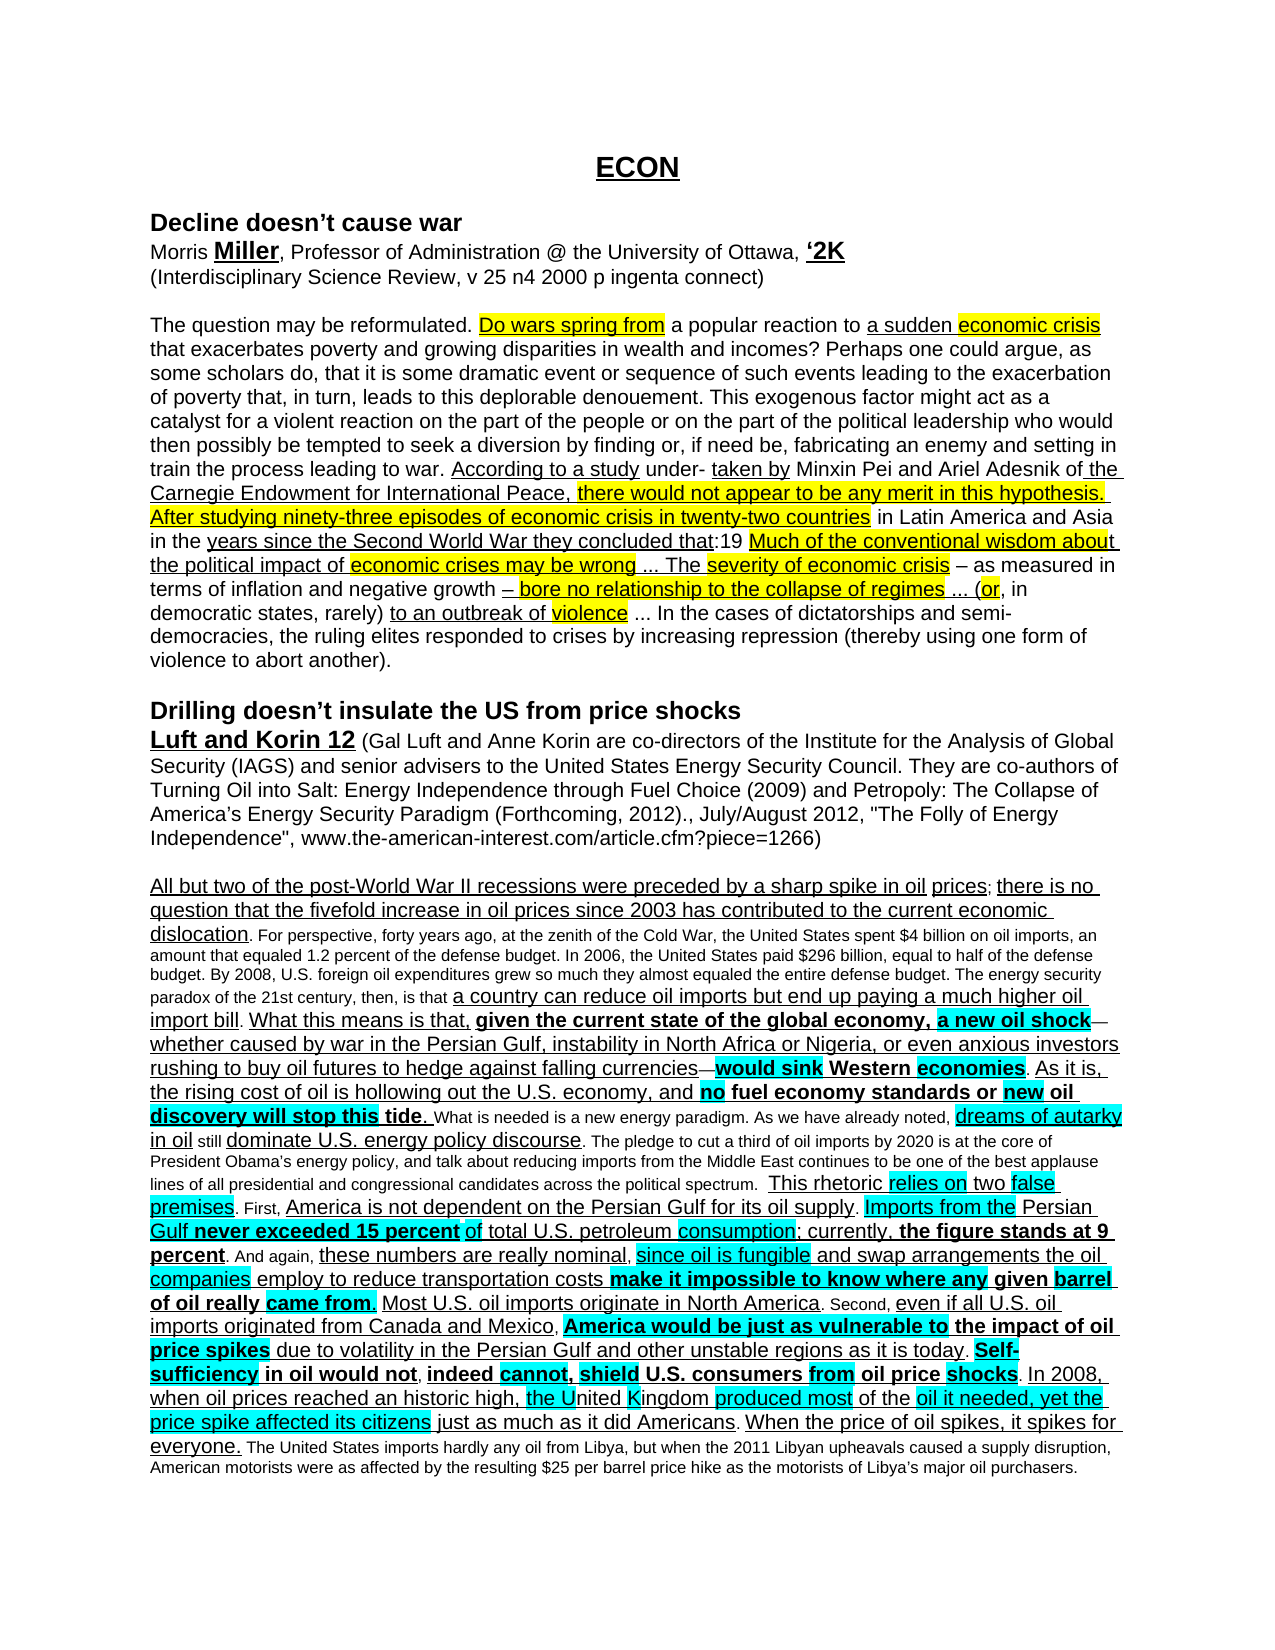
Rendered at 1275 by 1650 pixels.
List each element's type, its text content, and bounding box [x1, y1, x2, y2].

subtitle econ [150, 150, 1125, 183]
subtitle Decline doesn’t cause war [150, 207, 1125, 236]
subtitle Drilling doesn’t insulate the US from price shocks [150, 696, 1125, 725]
text All but two of the post-World War II recessions were preceded by a sharp spike in oil prices; there is no question that the fivefold increase in oil prices since 2003 has contributed to the current economic dislocation. For perspective, forty years ago, at the zenith of the Cold War, the United States spent $4 billion on oil imports, an amount that equaled 1.2 percent of the defense budget. In 2006, the United States paid $296 billion, equal to half of the defense budget. By 2008, U.S. foreign oil expenditures grew so much they almost equaled the entire defense budget. The energy security paradox of the 21st century, then, is that a country can reduce oil imports but end up paying a much higher oil import bill. What this means is that, given the current state of the global economy, a new oil shock—whether caused by war in the Persian Gulf, instability in North Africa or Nigeria, or even anxious investors rushing to buy oil futures to hedge against falling currencies—would sink Western economies. As it is, the rising cost of oil is hollowing out the U.S. economy, and no fuel economy standards or new oil discovery will stop this tide. What is needed is a new energy paradigm. As we have already noted, dreams of autarky in oil still dominate U.S. energy policy discourse. The pledge to cut a third of oil imports by 2020 is at the core of President Obama’s energy policy, and talk about reducing imports from the Middle East continues to be one of the best applause lines of all presidential and congressional candidates across the political spectrum. This rhetoric relies on two false premises. First, America is not dependent on the Persian Gulf for its oil supply. Imports from the Persian Gulf never exceeded 15 percent of total U.S. petroleum consumption; currently, the figure stands at 9 percent. And again, these numbers are really nominal, since oil is fungible and swap arrangements the oil companies employ to reduce transportation costs make it impossible to know where any given barrel of oil really came from. Most U.S. oil imports originate in North America. Second, even if all U.S. oil imports originated from Canada and Mexico, America would be just as vulnerable to the impact of oil price spikes due to volatility in the Persian Gulf and other unstable regions as it is today. Self-sufficiency in oil would not, indeed cannot, shield U.S. consumers from oil price shocks. In 2008, when oil prices reached an historic high, the United Kingdom produced most of the oil it needed, yet the price spike affected its citizens just as much as it did Americans. When the price of oil spikes, it spikes for everyone. The United States imports hardly any oil from Libya, but when the 2011 Libyan upheavals caused a supply disruption, American motorists were as affected by the resulting $25 per barrel price hike as the motorists of Libya’s major oil purchasers. [150, 873, 1125, 1477]
text Morris Miller, Professor of Administration @ the University of Ottawa, ‘2K [150, 236, 1125, 265]
text Luft and Korin 12 (Gal Luft and Anne Korin are co-directors of the Institute for the Analysis of Global Security (IAGS) and senior advisers to the United States Energy Security Council. They are co-authors of Turning Oil into Salt: Energy Independence through Fuel Choice (2009) and Petropoly: The Collapse of America’s Energy Security Paradigm (Forthcoming, 2012)., July/August 2012, "The Folly of Energy Independence", www.the-american-interest.com/article.cfm?piece=1266) [150, 725, 1125, 849]
text (Interdisciplinary Science Review, v 25 n4 2000 p ingenta connect) [150, 265, 1125, 289]
text The question may be reformulated. Do wars spring from a popular reaction to a sudden economic crisis that exacerbates poverty and growing disparities in wealth and incomes? Perhaps one could argue, as some scholars do, that it is some dramatic event or sequence of such events leading to the exacerbation of poverty that, in turn, leads to this deplorable denouement. This exogenous factor might act as a catalyst for a violent reaction on the part of the people or on the part of the political leadership who would then possibly be tempted to seek a diversion by finding or, if need be, fabricating an enemy and setting in train the process leading to war. According to a study under- taken by Minxin Pei and Ariel Adesnik of the Carnegie Endowment for International Peace, there would not appear to be any merit in this hypothesis. After studying ninety-three episodes of economic crisis in twenty-two countries in Latin America and Asia in the years since the Second World War they concluded that:19 Much of the conventional wisdom about the political impact of economic crises may be wrong ... The severity of economic crisis – as measured in terms of inflation and negative growth – bore no relationship to the collapse of regimes ... (or, in democratic states, rarely) to an outbreak of violence ... In the cases of dictatorships and semi-democracies, the ruling elites responded to crises by increasing repression (thereby using one form of violence to abort another). [150, 313, 1125, 672]
